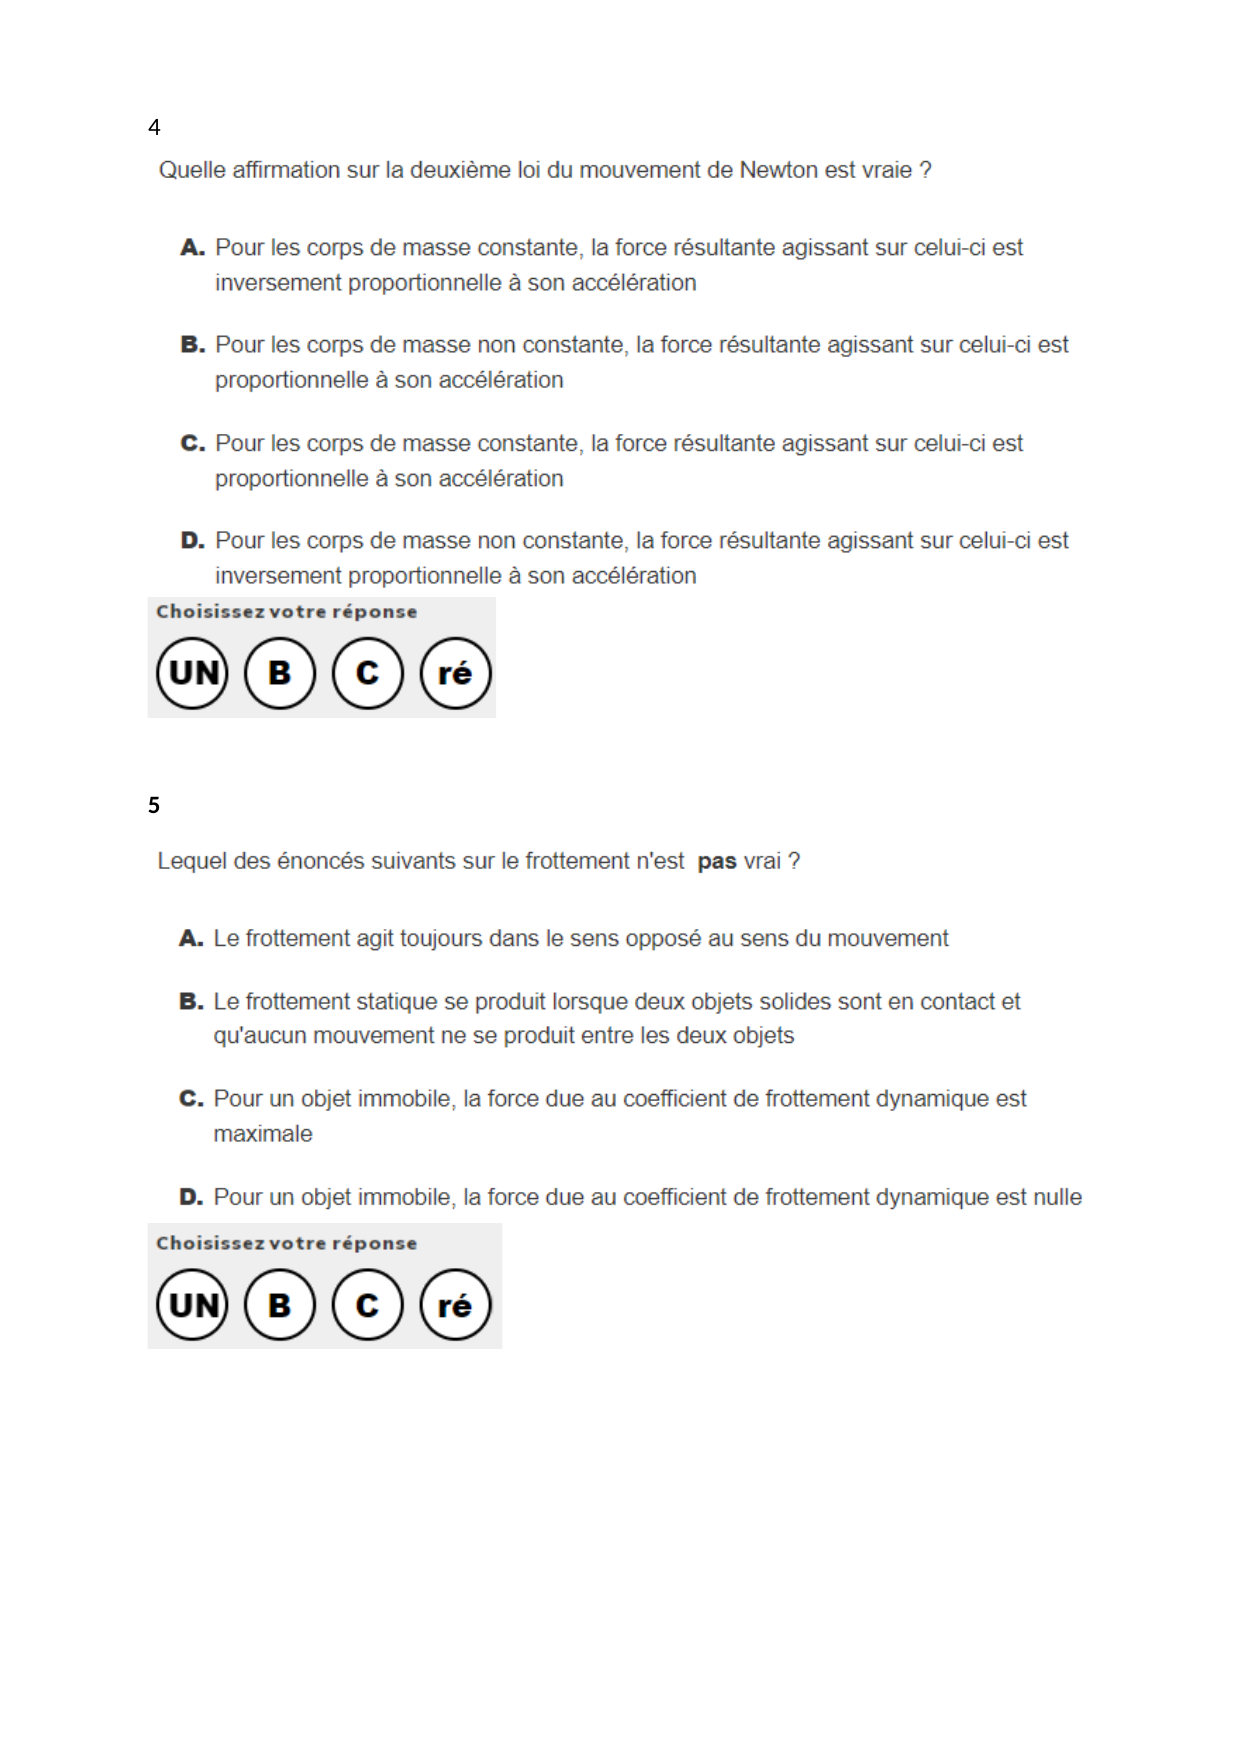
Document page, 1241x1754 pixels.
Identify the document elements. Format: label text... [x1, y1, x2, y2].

text 5 [148, 789, 1093, 819]
picture [147, 597, 497, 718]
picture [147, 147, 1093, 595]
picture [147, 1223, 503, 1349]
picture [147, 838, 1093, 1222]
